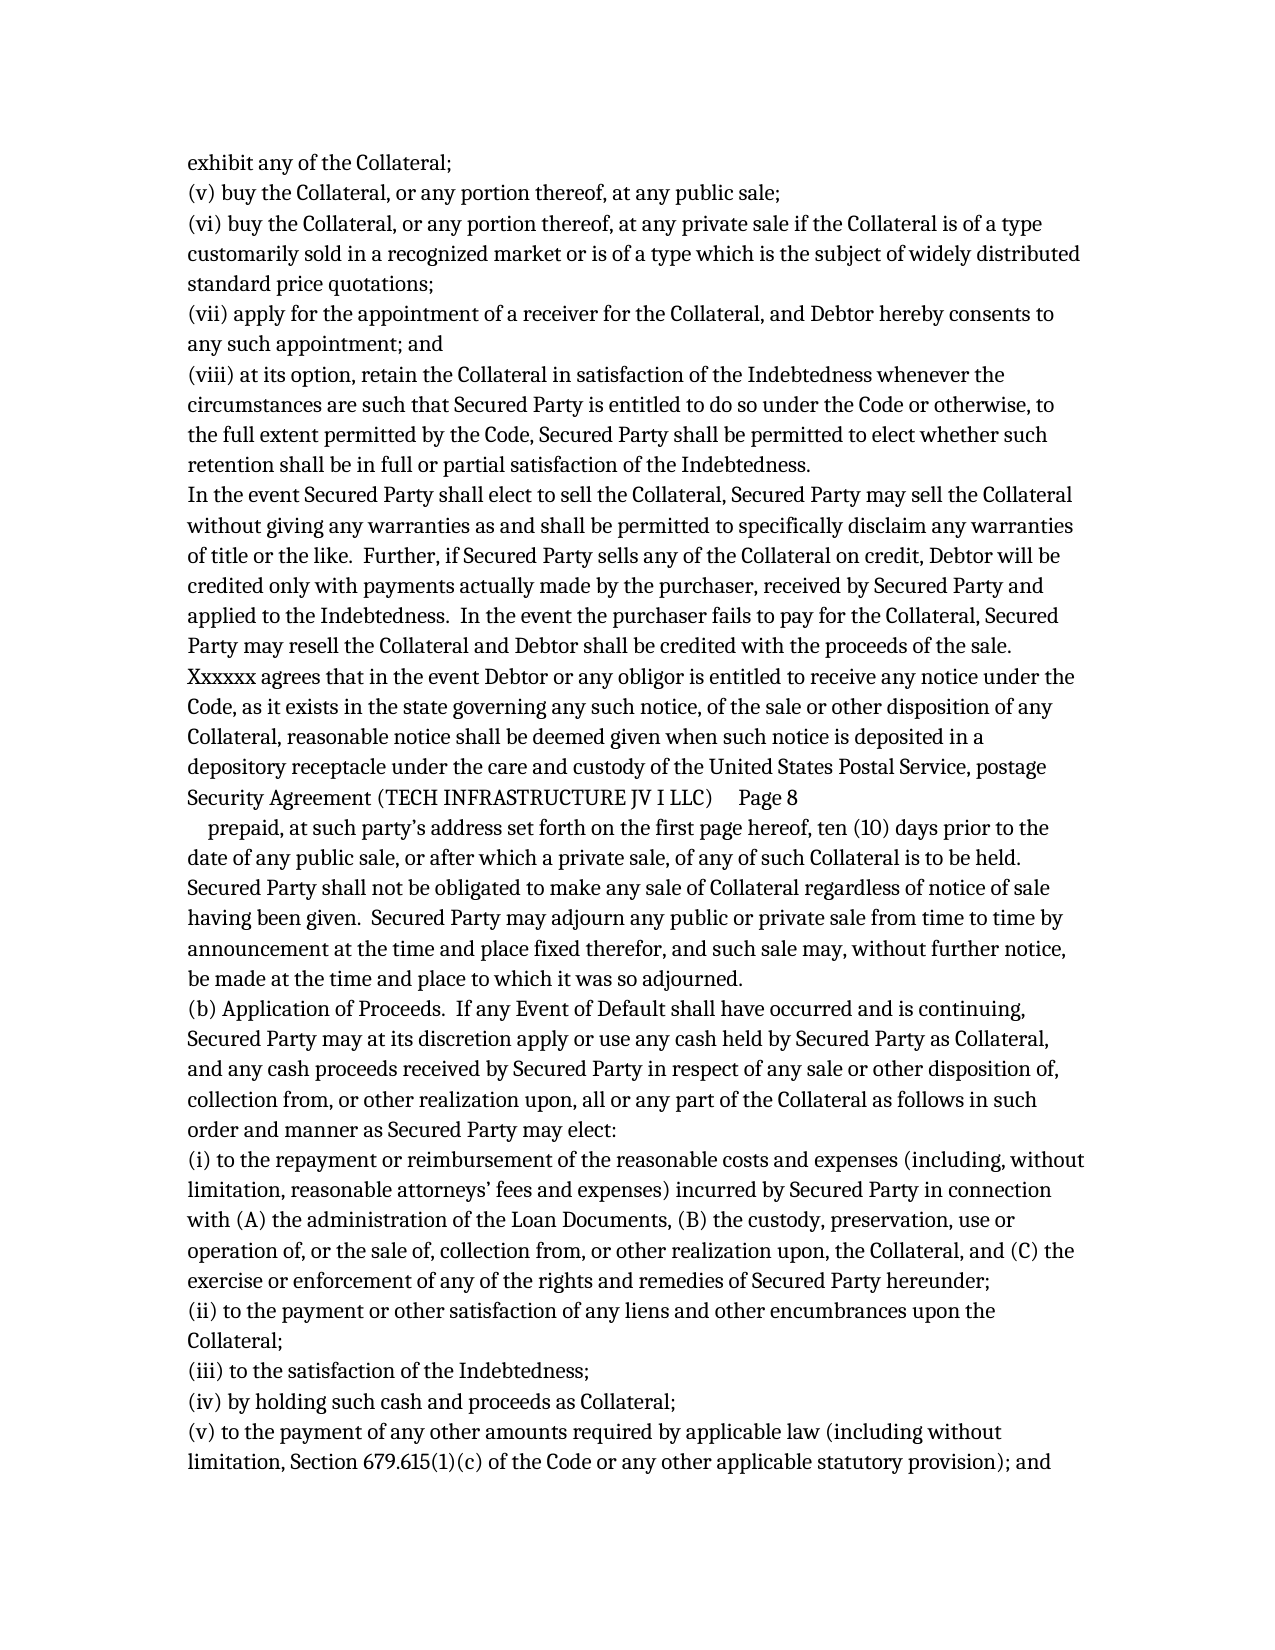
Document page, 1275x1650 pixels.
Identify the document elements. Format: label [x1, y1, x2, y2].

text [187, 150, 1087, 1475]
